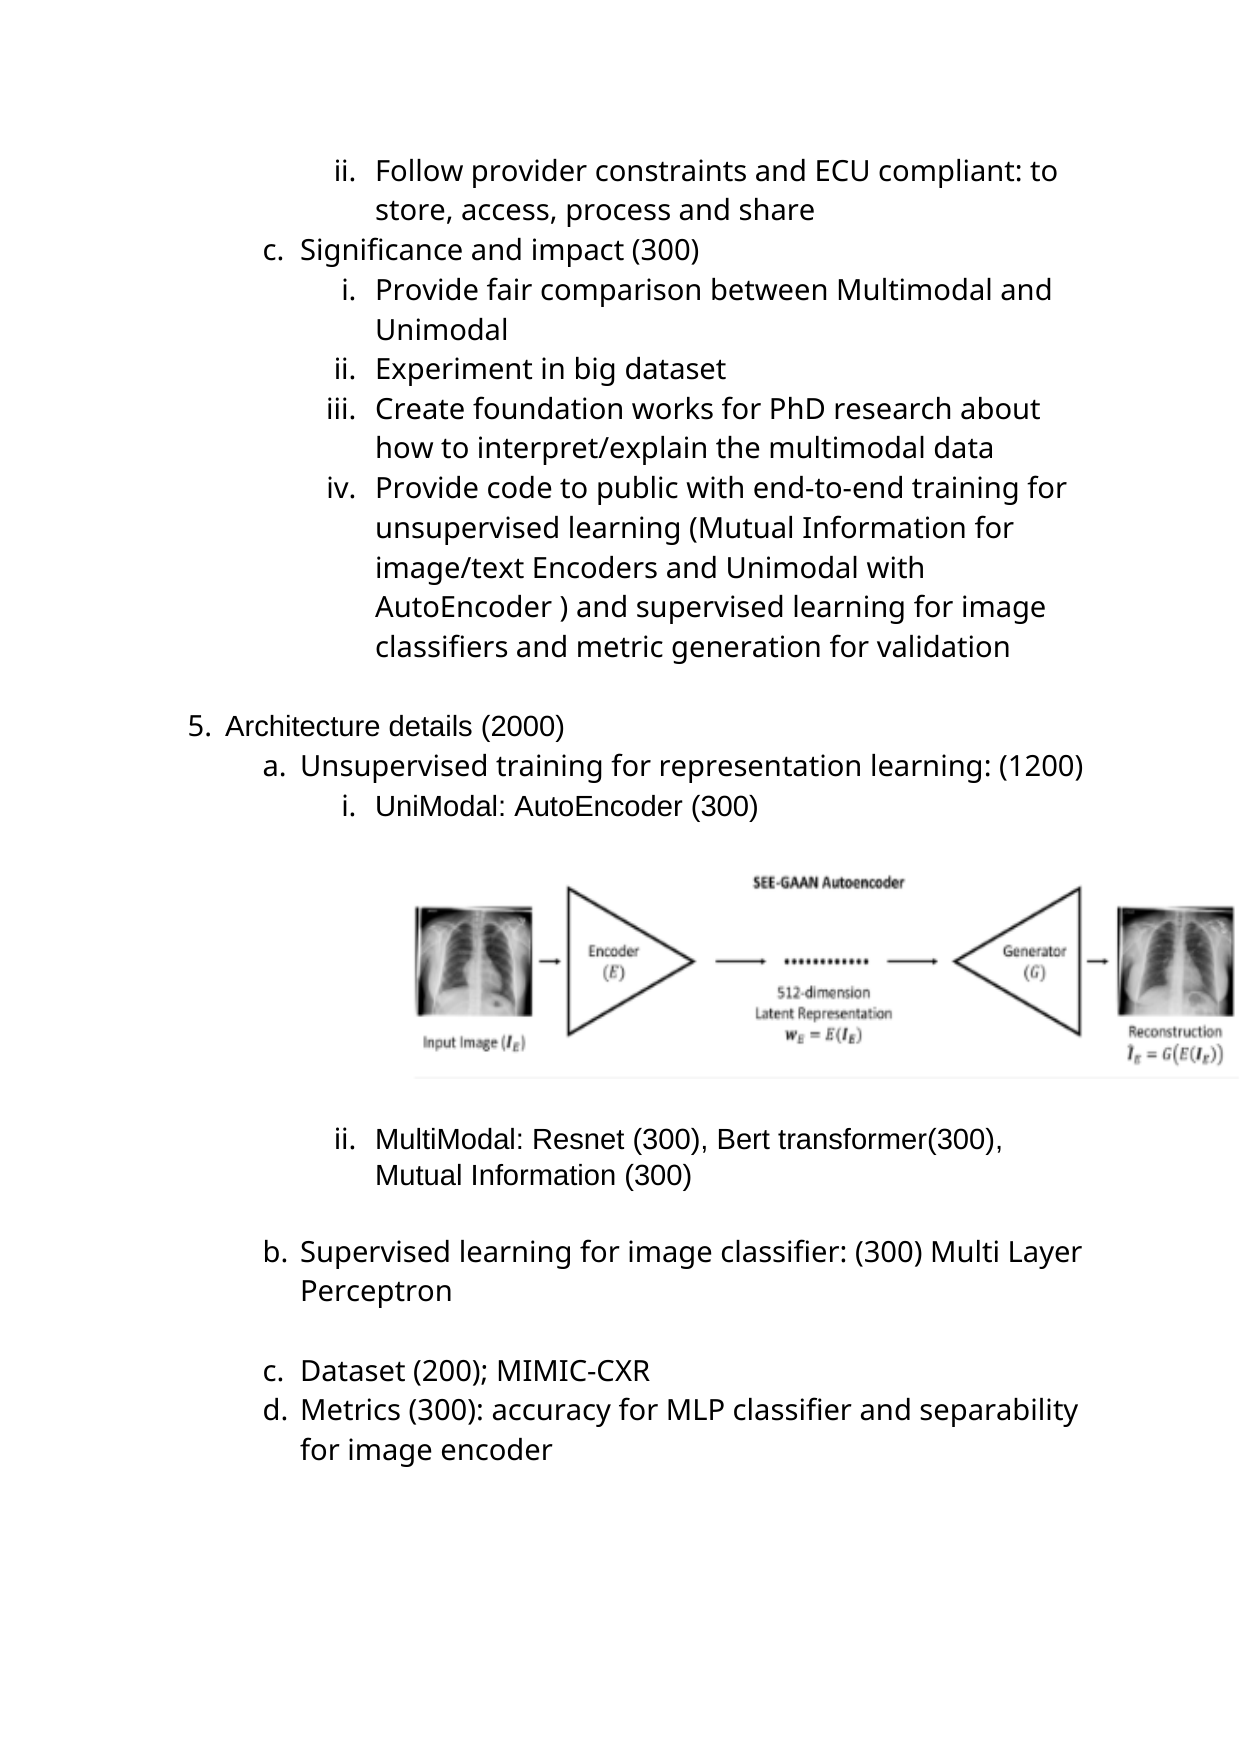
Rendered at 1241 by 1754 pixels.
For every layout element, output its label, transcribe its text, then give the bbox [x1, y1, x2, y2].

list Dataset (200); MIMIC-CXR [262, 1350, 1090, 1389]
list Provide fair comparison between Multimodal and Unimodal [356, 269, 1090, 348]
list Create foundation works for PhD research about how to interpret/explain the multimodal data [356, 388, 1090, 467]
picture [412, 864, 1240, 1079]
list Significance and impact (300) [262, 229, 1090, 269]
list Metrics (300): accuracy for MLP classifier and separability for image encoder [262, 1389, 1090, 1469]
list Experiment in big dataset [356, 348, 1090, 388]
list Architecture details (2000) [187, 706, 1090, 745]
list UniModal: AutoEncoder (300) [356, 785, 1090, 825]
list Follow provider constraints and ECU compliant: to store, access, process and share [356, 150, 1090, 229]
list Supervised learning for image classifier: (300) Multi Layer Perceptron [262, 1231, 1090, 1310]
list Provide code to public with end-to-end training for unsupervised learning (Mutual Information for image/text Encoders and Unimodal with AutoEncoder ) and supervised learning for image classifiers and metric generation for validation [356, 467, 1090, 666]
list MultiModal: Resnet (300), Bert transformer(300), Mutual Information (300) [356, 1118, 1090, 1191]
list Unsupervised training for representation learning: (1200) [262, 745, 1090, 785]
